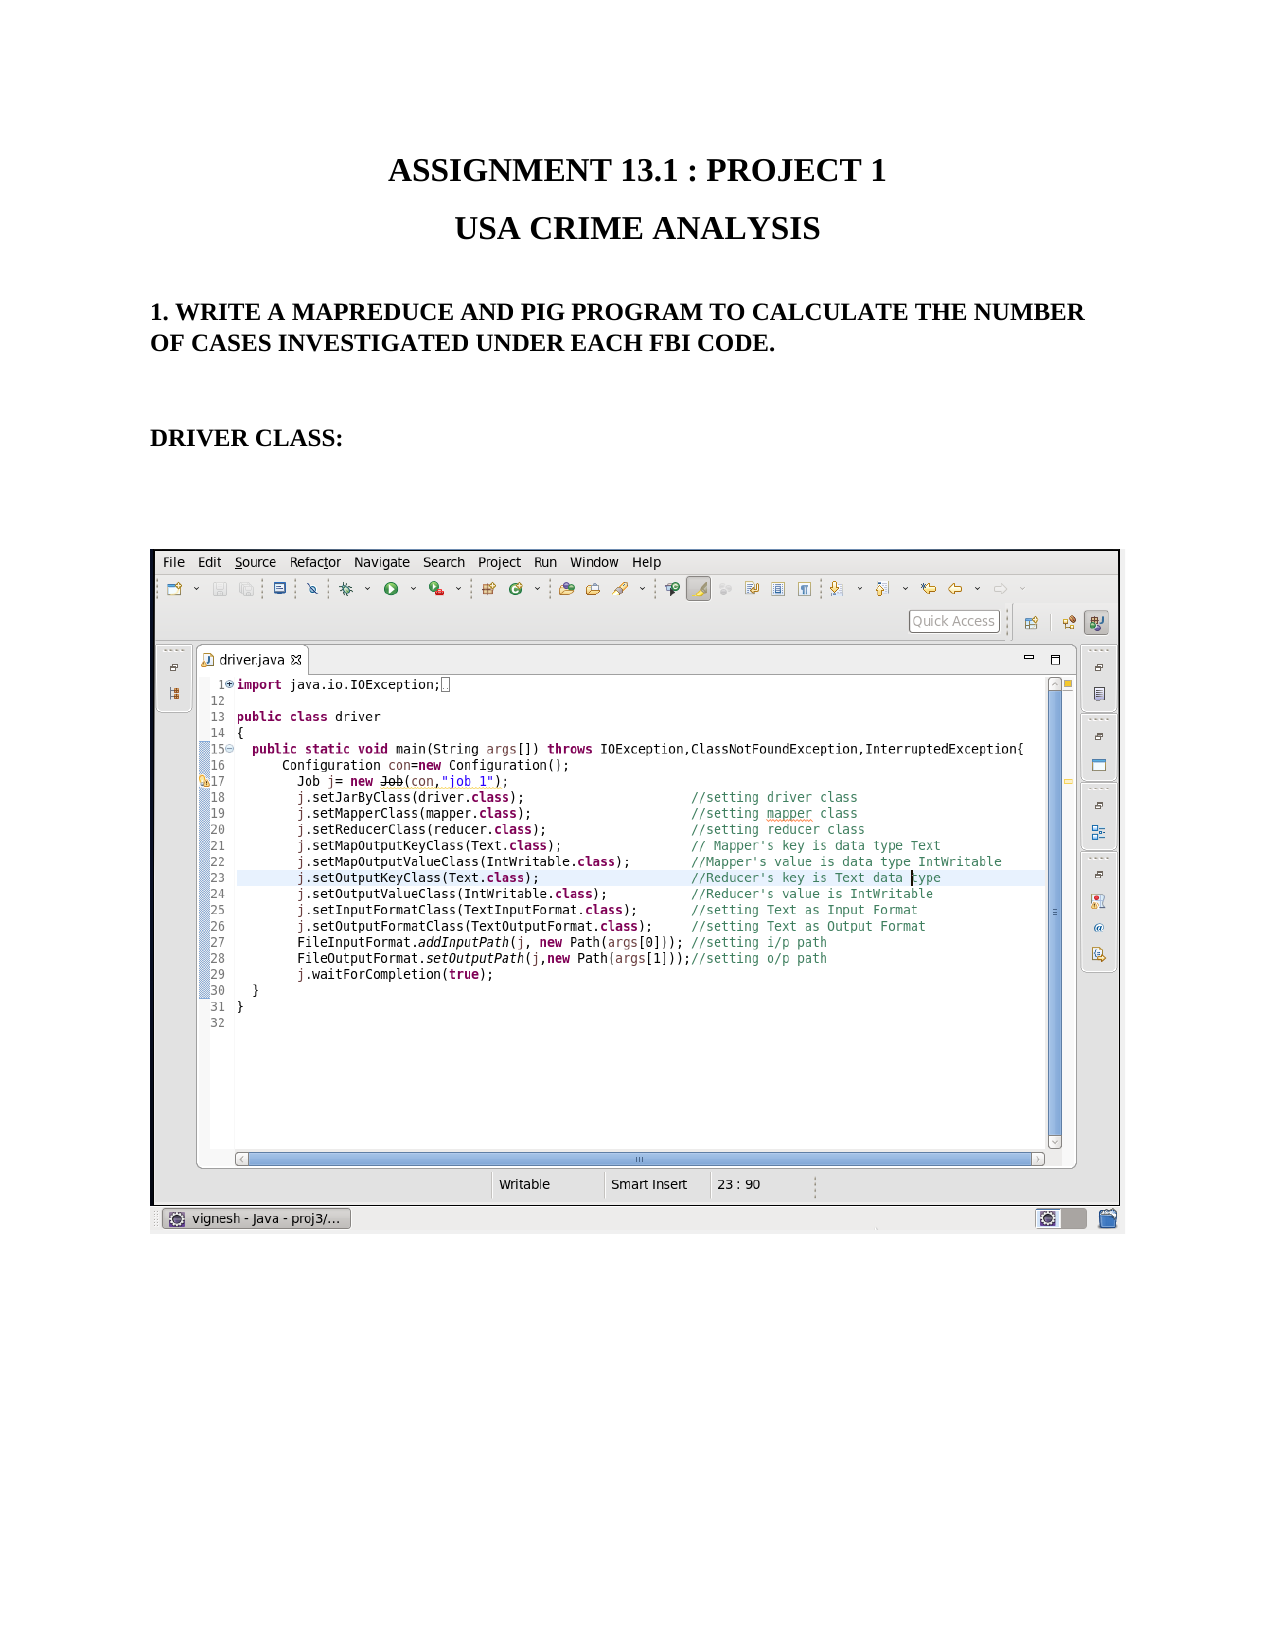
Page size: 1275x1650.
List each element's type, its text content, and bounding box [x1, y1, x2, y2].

text DRIVER CLASS: [150, 423, 1125, 452]
text 1. WRITE A MAPREDUCE AND PIG PROGRAM TO CALCULATE THE NUMBER OF CASES INVESTIGATED UNDER EACH FBI CODE. [150, 266, 1125, 357]
text ASSIGNMENT 13.1 : PROJECT 1 [150, 150, 1125, 188]
picture [150, 549, 1125, 1234]
text USA CRIME ANALYSIS [150, 208, 1125, 246]
